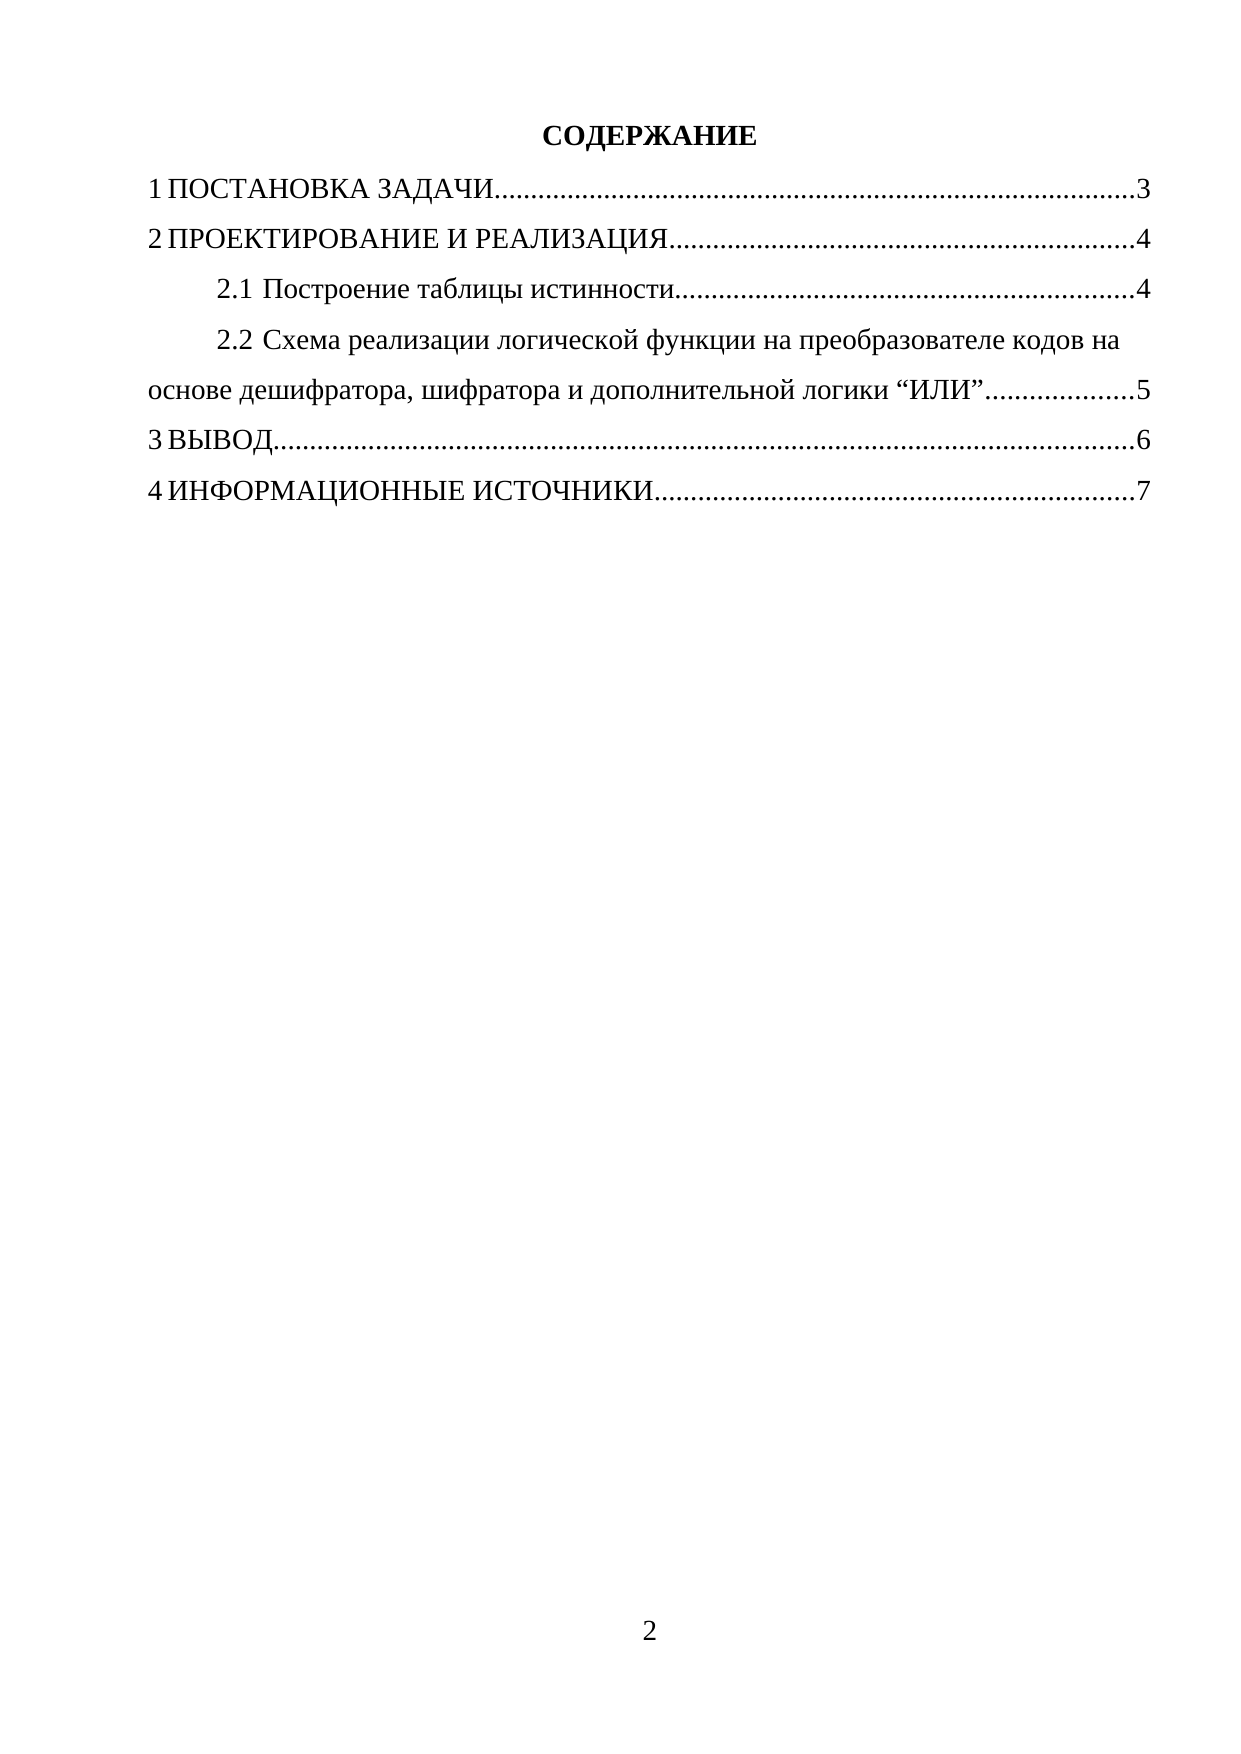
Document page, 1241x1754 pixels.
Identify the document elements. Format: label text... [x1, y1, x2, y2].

text СОДЕРЖАНИЕ [148, 118, 1152, 152]
